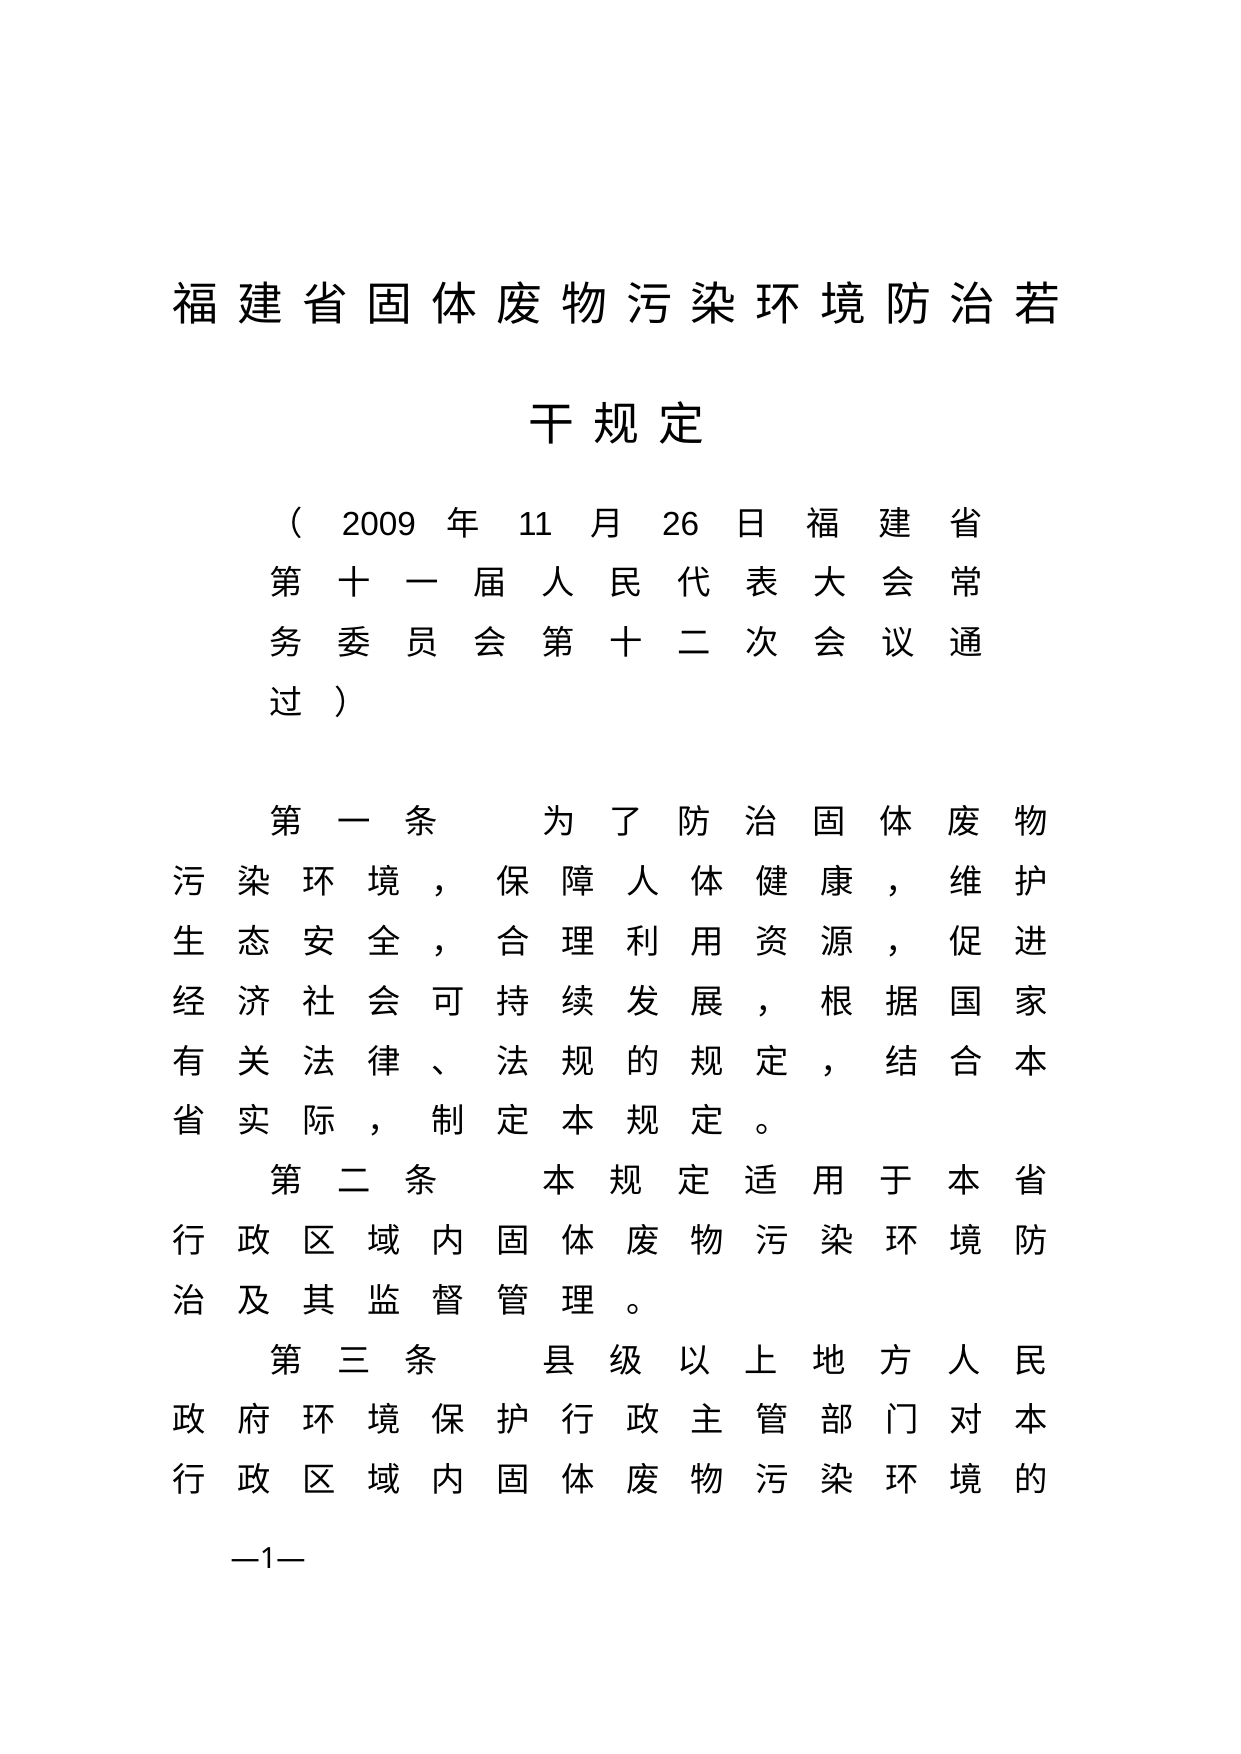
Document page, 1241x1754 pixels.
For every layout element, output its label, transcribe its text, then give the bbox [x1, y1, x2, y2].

text 第一条 为了防治固体废物污染环境，保障人体健康，维护生态安全，合理利用资源，促进经济社会可持续发展，根据国家有关法律、法规的规定，结合本省实际，制定本规定。 [172, 789, 1079, 1148]
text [172, 1328, 1079, 1507]
subtitle 福建省固体废物污染环境防治若干规定 [172, 241, 1079, 480]
subtitle （2009年11月26日福建省第十一届人民代表大会常务委员会第十二次会议通过） [237, 491, 1014, 730]
text 第二条 本规定适用于本省行政区域内固体废物污染环境防治及其监督管理。 [172, 1148, 1079, 1328]
